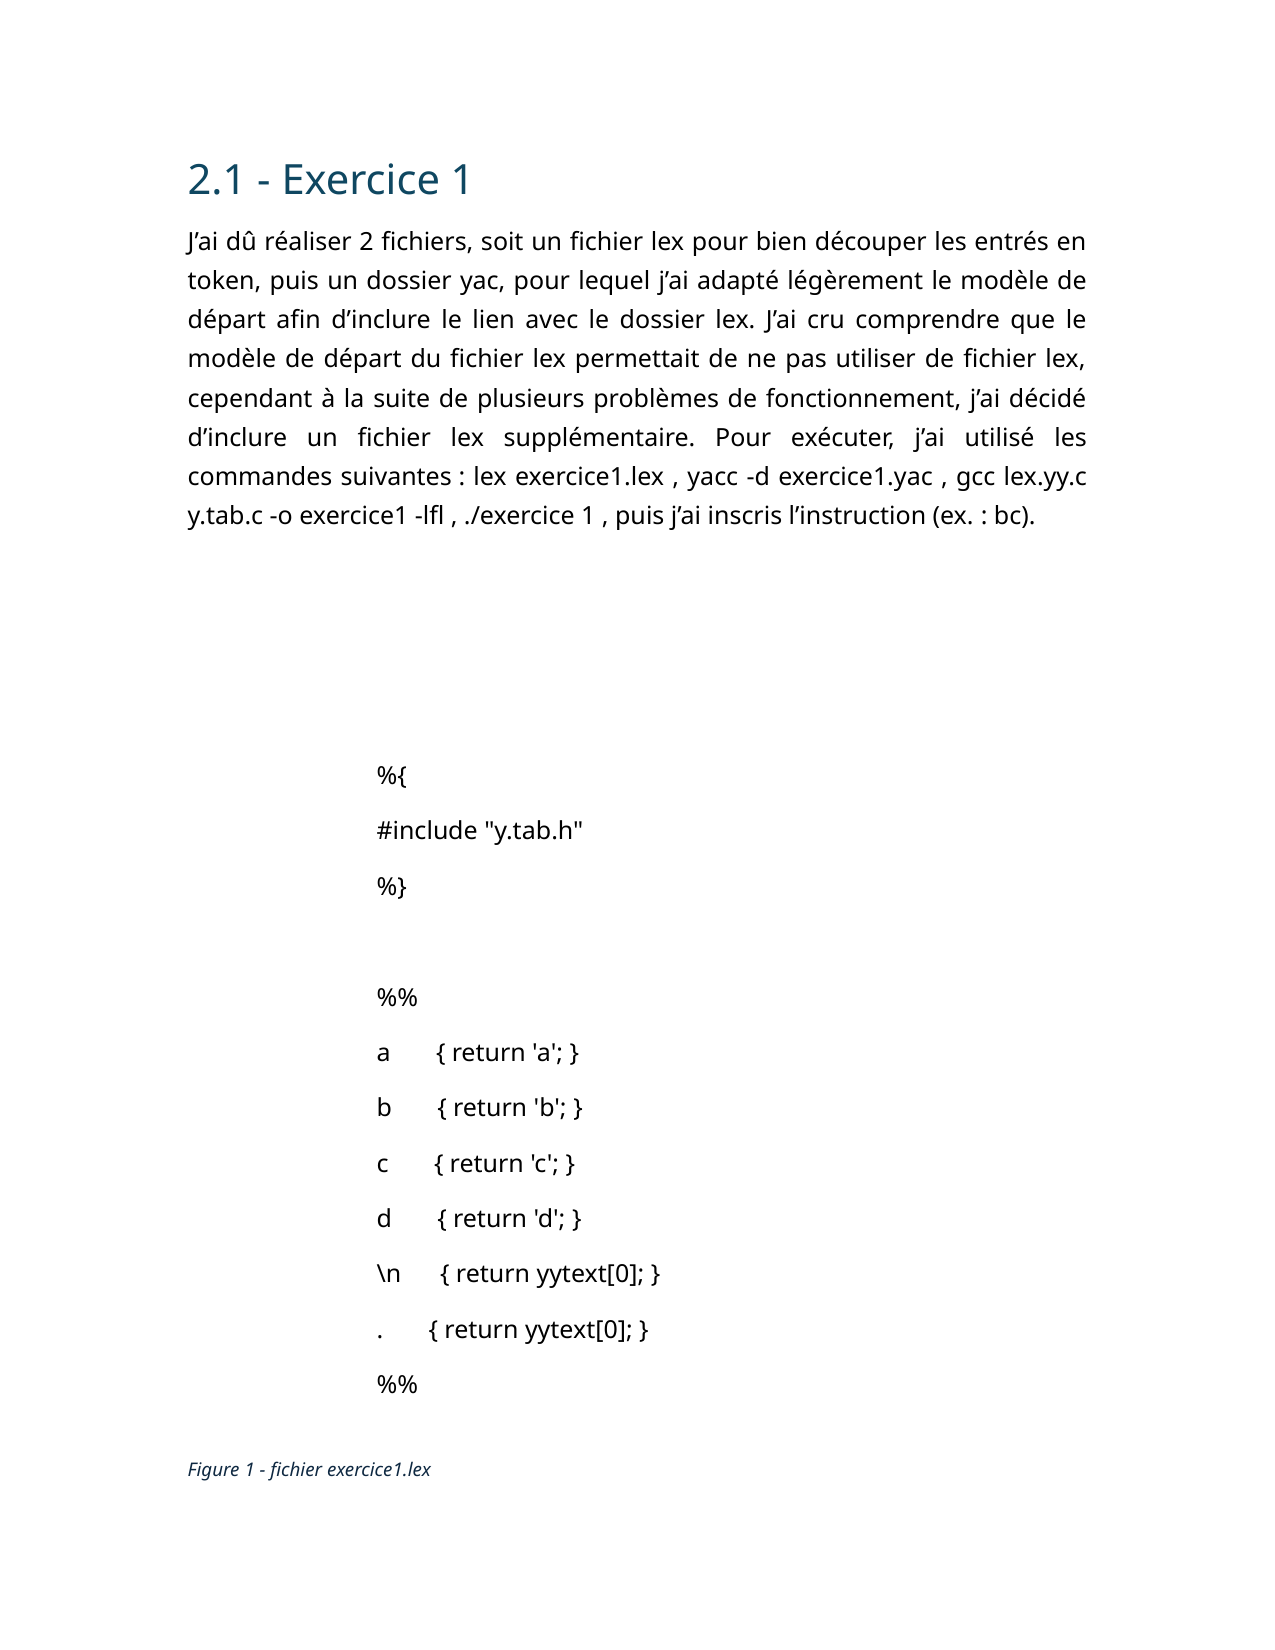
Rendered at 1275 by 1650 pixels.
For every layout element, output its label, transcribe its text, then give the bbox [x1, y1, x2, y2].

text J’ai dû réaliser 2 fichiers, soit un fichier lex pour bien découper les entrés en token, puis un dossier yac, pour lequel j’ai adapté légèrement le modèle de départ afin d’inclure le lien avec le dossier lex. J’ai cru comprendre que le modèle de départ du fichier lex permettait de ne pas utiliser de fichier lex, cependant à la suite de plusieurs problèmes de fonctionnement, j’ai décidé d’inclure un fichier lex supplémentaire. Pour exécuter, j’ai utilisé les commandes suivantes : lex exercice1.lex , yacc -d exercice1.yac , gcc lex.yy.c y.tab.c -o exercice1 -lfl , ./exercice 1 , puis j’ai inscris l’instruction (ex. : bc). [187, 223, 1087, 532]
subtitle 2.1 - Exercice 1 [187, 150, 1087, 207]
text Figure 1 - fichier exercice1.lex [187, 1456, 1087, 1482]
